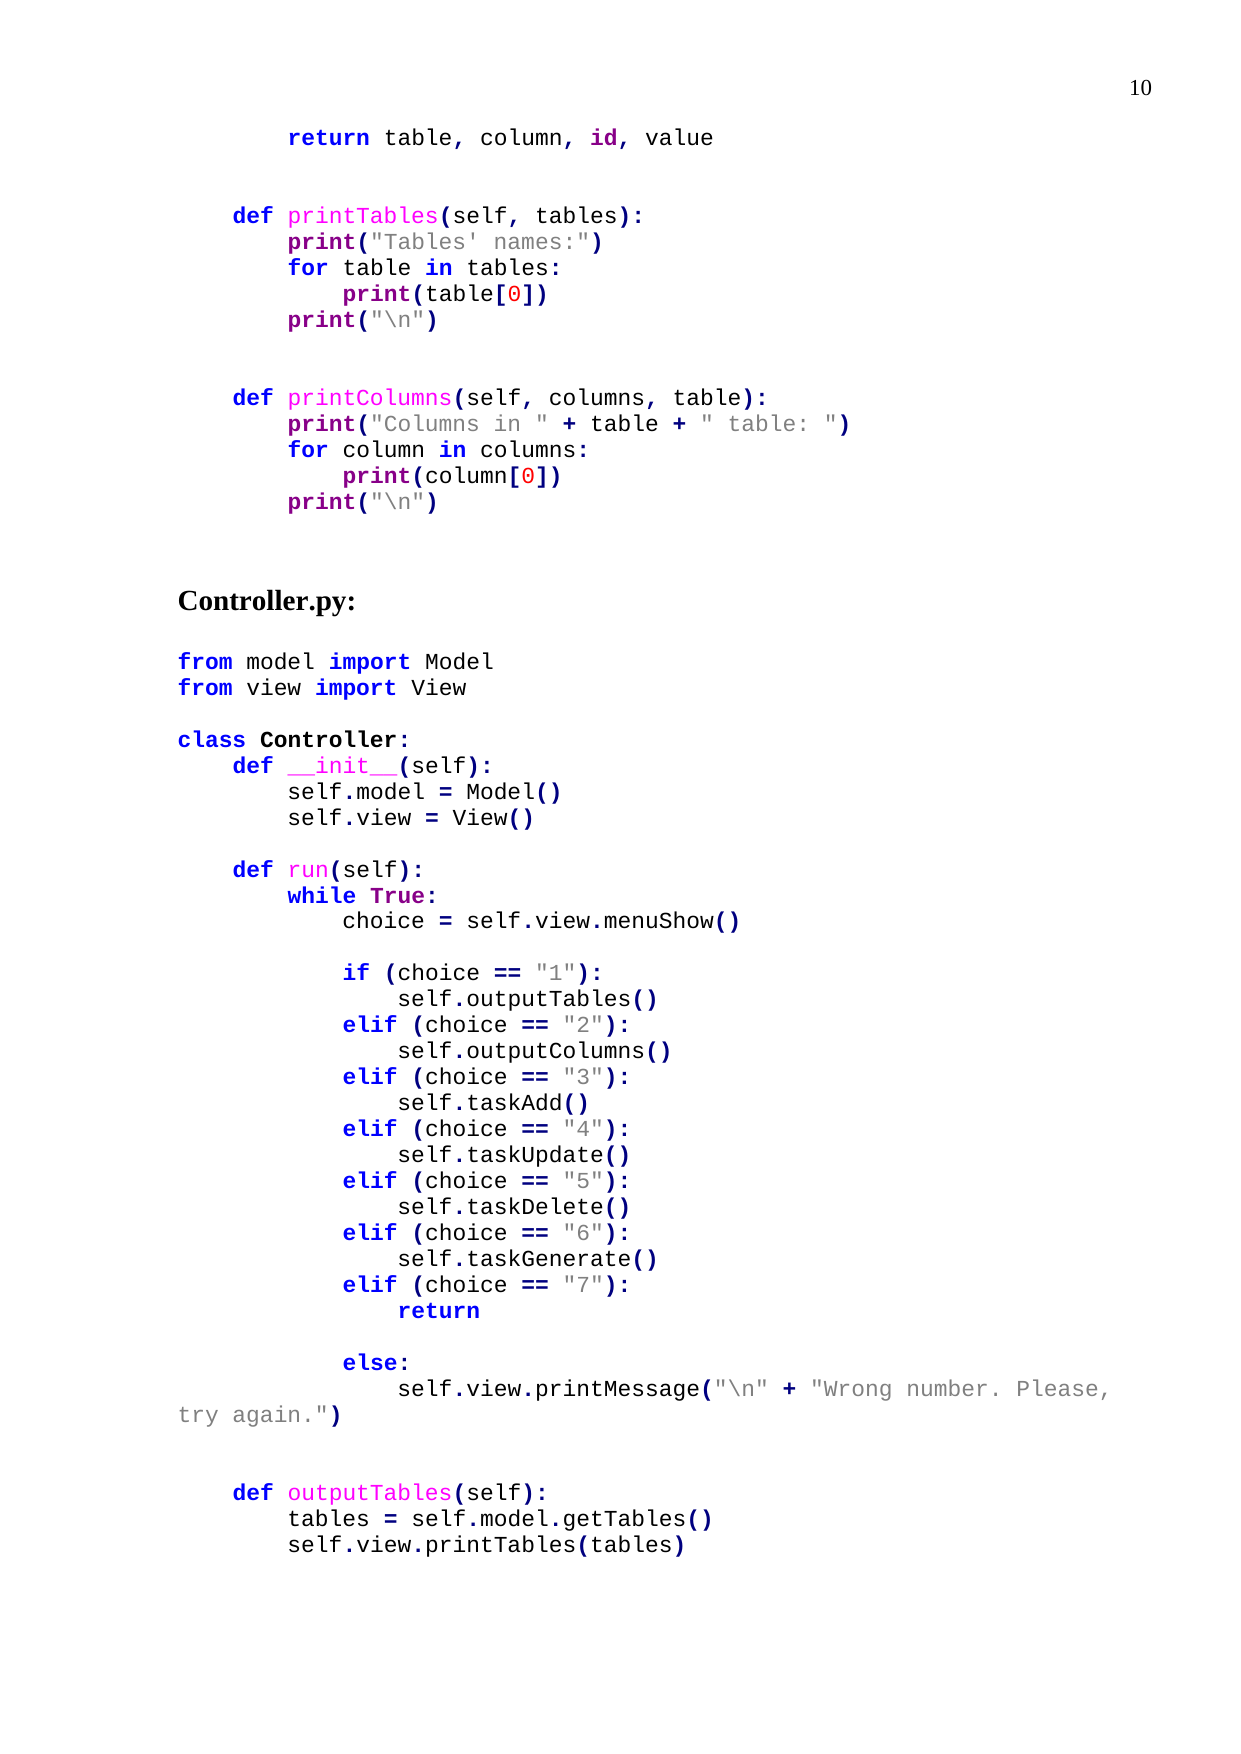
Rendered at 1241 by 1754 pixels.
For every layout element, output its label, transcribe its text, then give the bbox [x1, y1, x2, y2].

text Controller.py: [177, 583, 1152, 617]
text self.model = Model() [177, 780, 1152, 806]
text for table in tables: [177, 257, 1152, 282]
text def __init__(self): [177, 754, 1152, 780]
text self.taskDelete() [177, 1195, 1152, 1221]
text elif (choice == "7"): [177, 1273, 1152, 1299]
text print("Columns in " + table + " table: ") [177, 413, 1152, 438]
text def run(self): [177, 858, 1152, 884]
text while True: [177, 884, 1152, 910]
text elif (choice == "3"): [177, 1066, 1152, 1091]
text class Controller: [177, 728, 1152, 754]
text elif (choice == "5"): [177, 1169, 1152, 1195]
text print(column[0]) [177, 464, 1152, 490]
text elif (choice == "6"): [177, 1221, 1152, 1247]
text tables = self.model.getTables() [177, 1507, 1152, 1533]
text print(table[0]) [177, 282, 1152, 308]
text print("Tables' names:") [177, 231, 1152, 257]
text return table, column, id, value [177, 126, 1152, 152]
text self.taskGenerate() [177, 1247, 1152, 1273]
text return [177, 1299, 1152, 1325]
text def printColumns(self, columns, table): [177, 387, 1152, 413]
text self.taskAdd() [177, 1091, 1152, 1117]
text self.view.printTables(tables) [177, 1533, 1152, 1559]
text print("\n") [177, 308, 1152, 334]
text for column in columns: [177, 438, 1152, 464]
text self.view = View() [177, 806, 1152, 832]
text else: [177, 1351, 1152, 1377]
text self.view.printMessage("\n" + "Wrong number. Please, try again.") [177, 1377, 1152, 1429]
text def printTables(self, tables): [177, 205, 1152, 231]
text from model import Model [177, 651, 1152, 676]
text elif (choice == "2"): [177, 1014, 1152, 1039]
text self.outputTables() [177, 988, 1152, 1014]
text self.taskUpdate() [177, 1143, 1152, 1169]
text def outputTables(self): [177, 1481, 1152, 1507]
text self.outputColumns() [177, 1039, 1152, 1066]
text from view import View [177, 676, 1152, 702]
text if (choice == "1"): [177, 962, 1152, 988]
text print("\n") [177, 490, 1152, 516]
text choice = self.view.menuShow() [177, 910, 1152, 936]
text elif (choice == "4"): [177, 1117, 1152, 1143]
